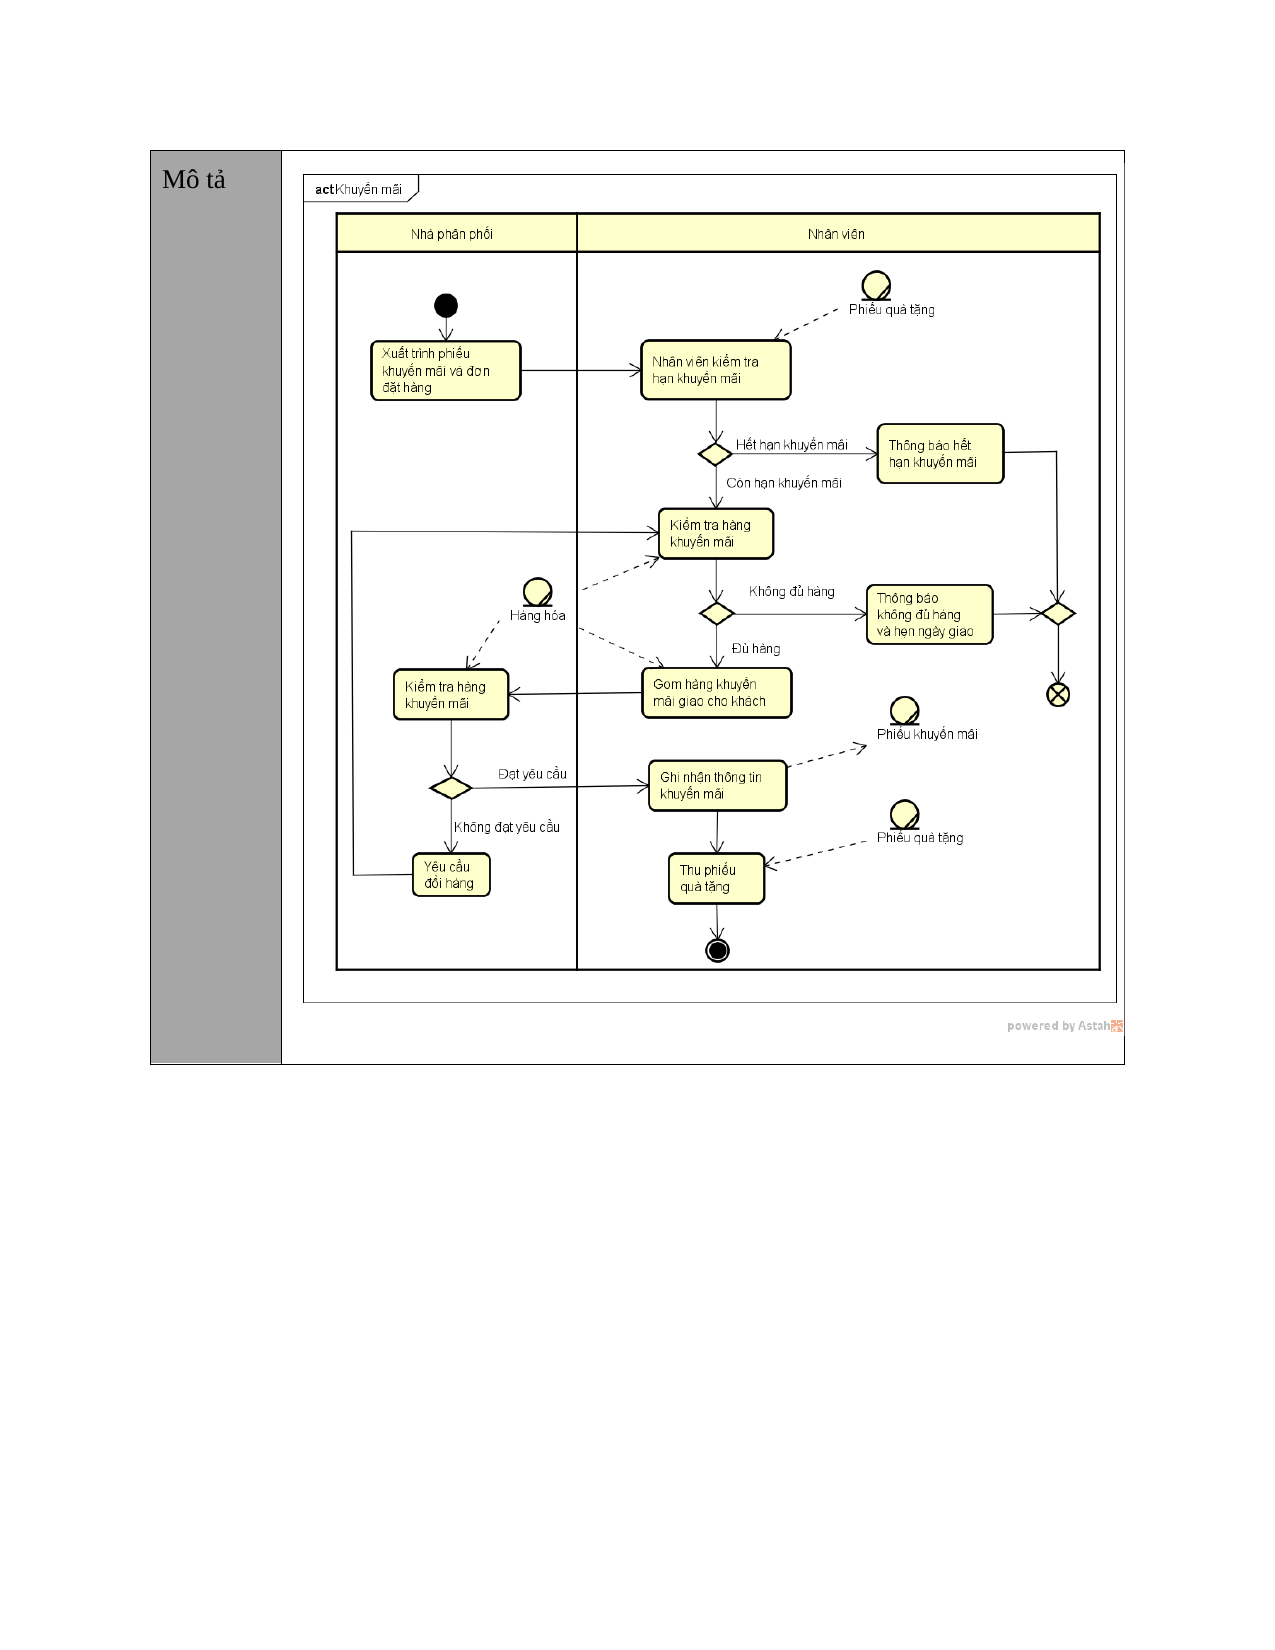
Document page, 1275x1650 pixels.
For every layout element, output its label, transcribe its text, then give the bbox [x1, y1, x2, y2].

table_cell [282, 151, 1124, 1063]
table_cell Mô tả [151, 151, 281, 1063]
picture [292, 163, 1125, 1036]
